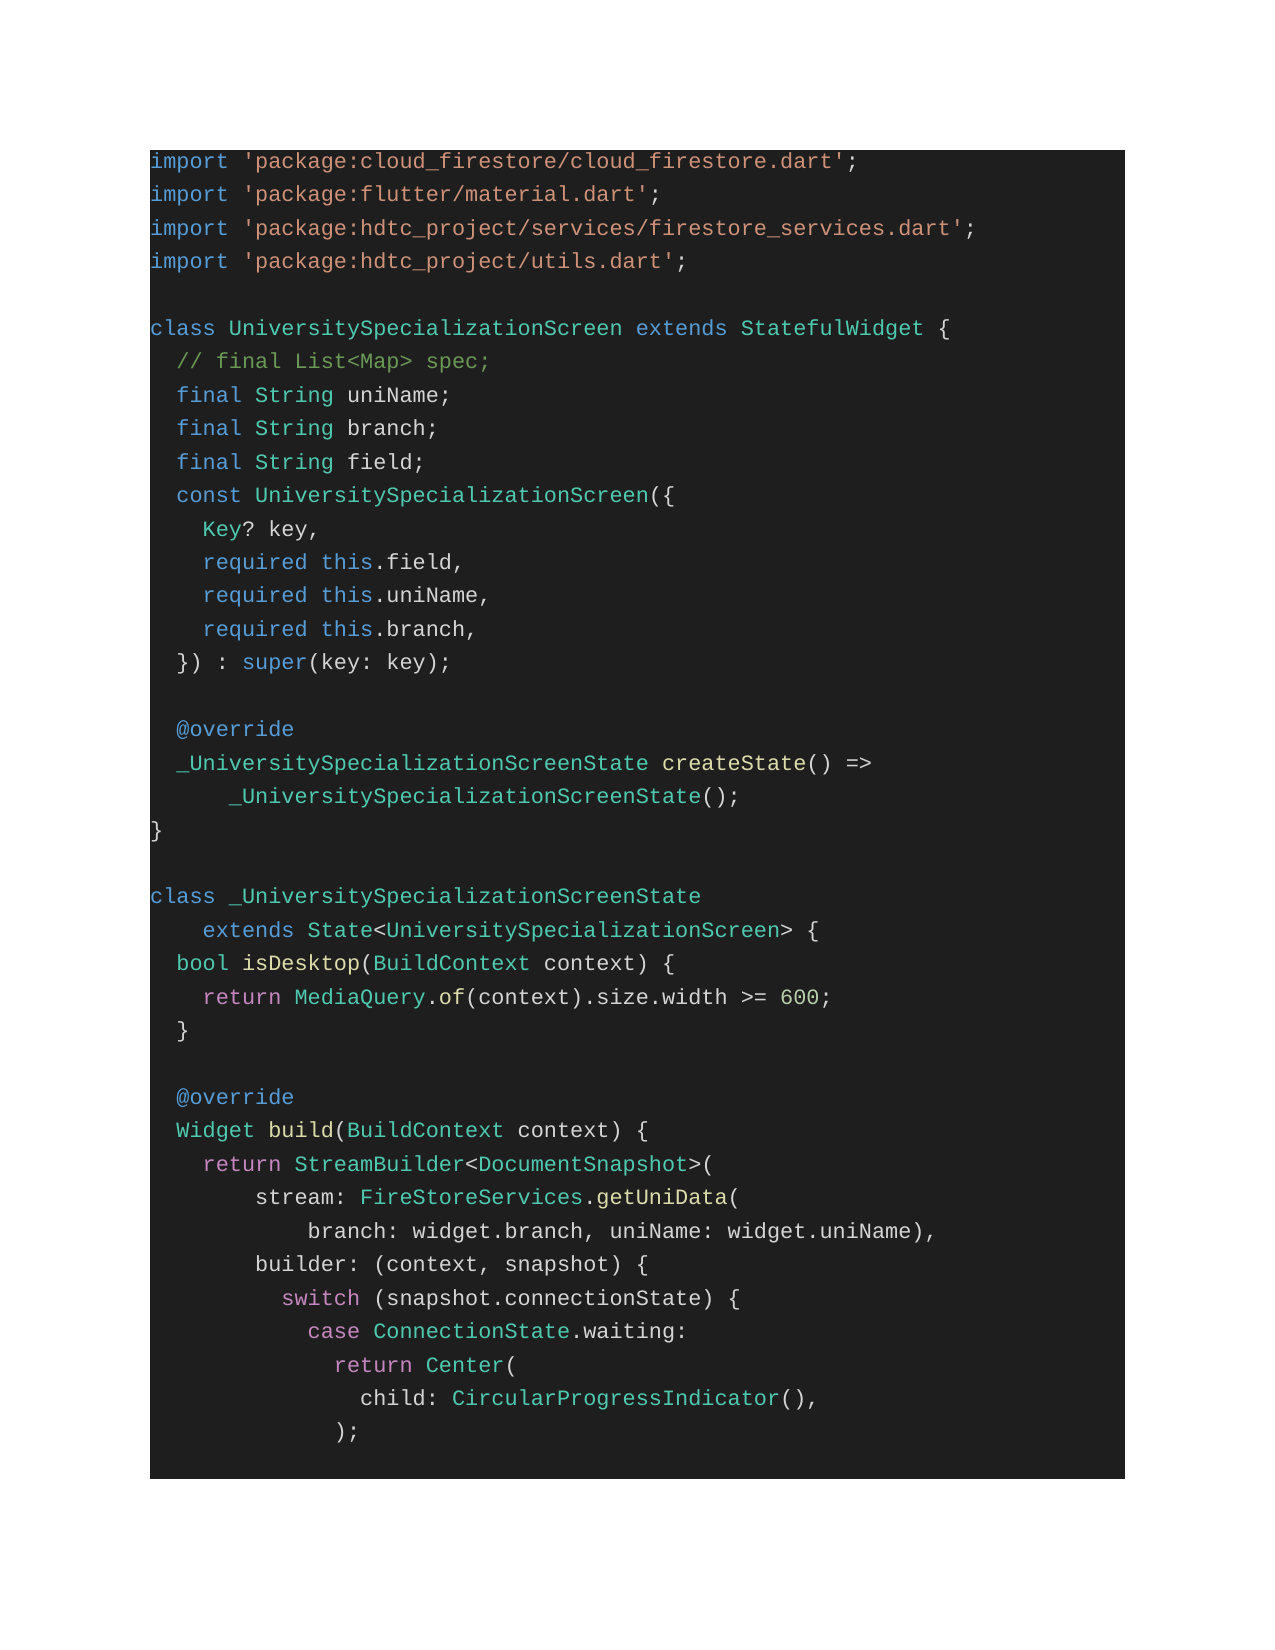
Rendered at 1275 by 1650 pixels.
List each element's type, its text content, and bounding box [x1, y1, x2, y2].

text stream: FireStoreServices.getUniData( [150, 1187, 1125, 1211]
text // final List<Map> spec; [150, 351, 1125, 375]
text extends State<UniversitySpecializationScreen> { [150, 919, 1125, 944]
text builder: (context, snapshot) { [150, 1253, 1125, 1278]
text return StreamBuilder<DocumentSnapshot>( [150, 1153, 1125, 1178]
text } [150, 1019, 1125, 1044]
text required this.uniName, [150, 585, 1125, 609]
text return MediaQuery.of(context).size.width >= 600; [150, 986, 1125, 1011]
text import 'package:hdtc_project/utils.dart'; [150, 250, 1125, 275]
text Widget build(BuildContext context) { [150, 1120, 1125, 1144]
text child: CircularProgressIndicator(), [150, 1387, 1125, 1412]
text final String field; [150, 451, 1125, 476]
text class _UniversitySpecializationScreenState [150, 886, 1125, 910]
text _UniversitySpecializationScreenState createState() => [150, 752, 1125, 777]
text @override [150, 1086, 1125, 1111]
text _UniversitySpecializationScreenState(); [150, 785, 1125, 810]
text switch (snapshot.connectionState) { [150, 1287, 1125, 1312]
text @override [150, 718, 1125, 743]
text import 'package:hdtc_project/services/firestore_services.dart'; [150, 217, 1125, 242]
text return Center( [150, 1354, 1125, 1378]
text } [150, 819, 1125, 843]
text Key? key, [150, 518, 1125, 543]
text final String branch; [150, 417, 1125, 442]
text class UniversitySpecializationScreen extends StatefulWidget { [150, 317, 1125, 342]
text case ConnectionState.waiting: [150, 1320, 1125, 1345]
text import 'package:cloud_firestore/cloud_firestore.dart'; [150, 150, 1125, 175]
text import 'package:flutter/material.dart'; [150, 183, 1125, 208]
text ); [150, 1421, 1125, 1445]
text final String uniName; [150, 384, 1125, 409]
text const UniversitySpecializationScreen({ [150, 484, 1125, 509]
text required this.branch, [150, 618, 1125, 643]
text required this.field, [150, 551, 1125, 576]
text branch: widget.branch, uniName: widget.uniName), [150, 1220, 1125, 1245]
text bool isDesktop(BuildContext context) { [150, 952, 1125, 977]
text }) : super(key: key); [150, 652, 1125, 676]
